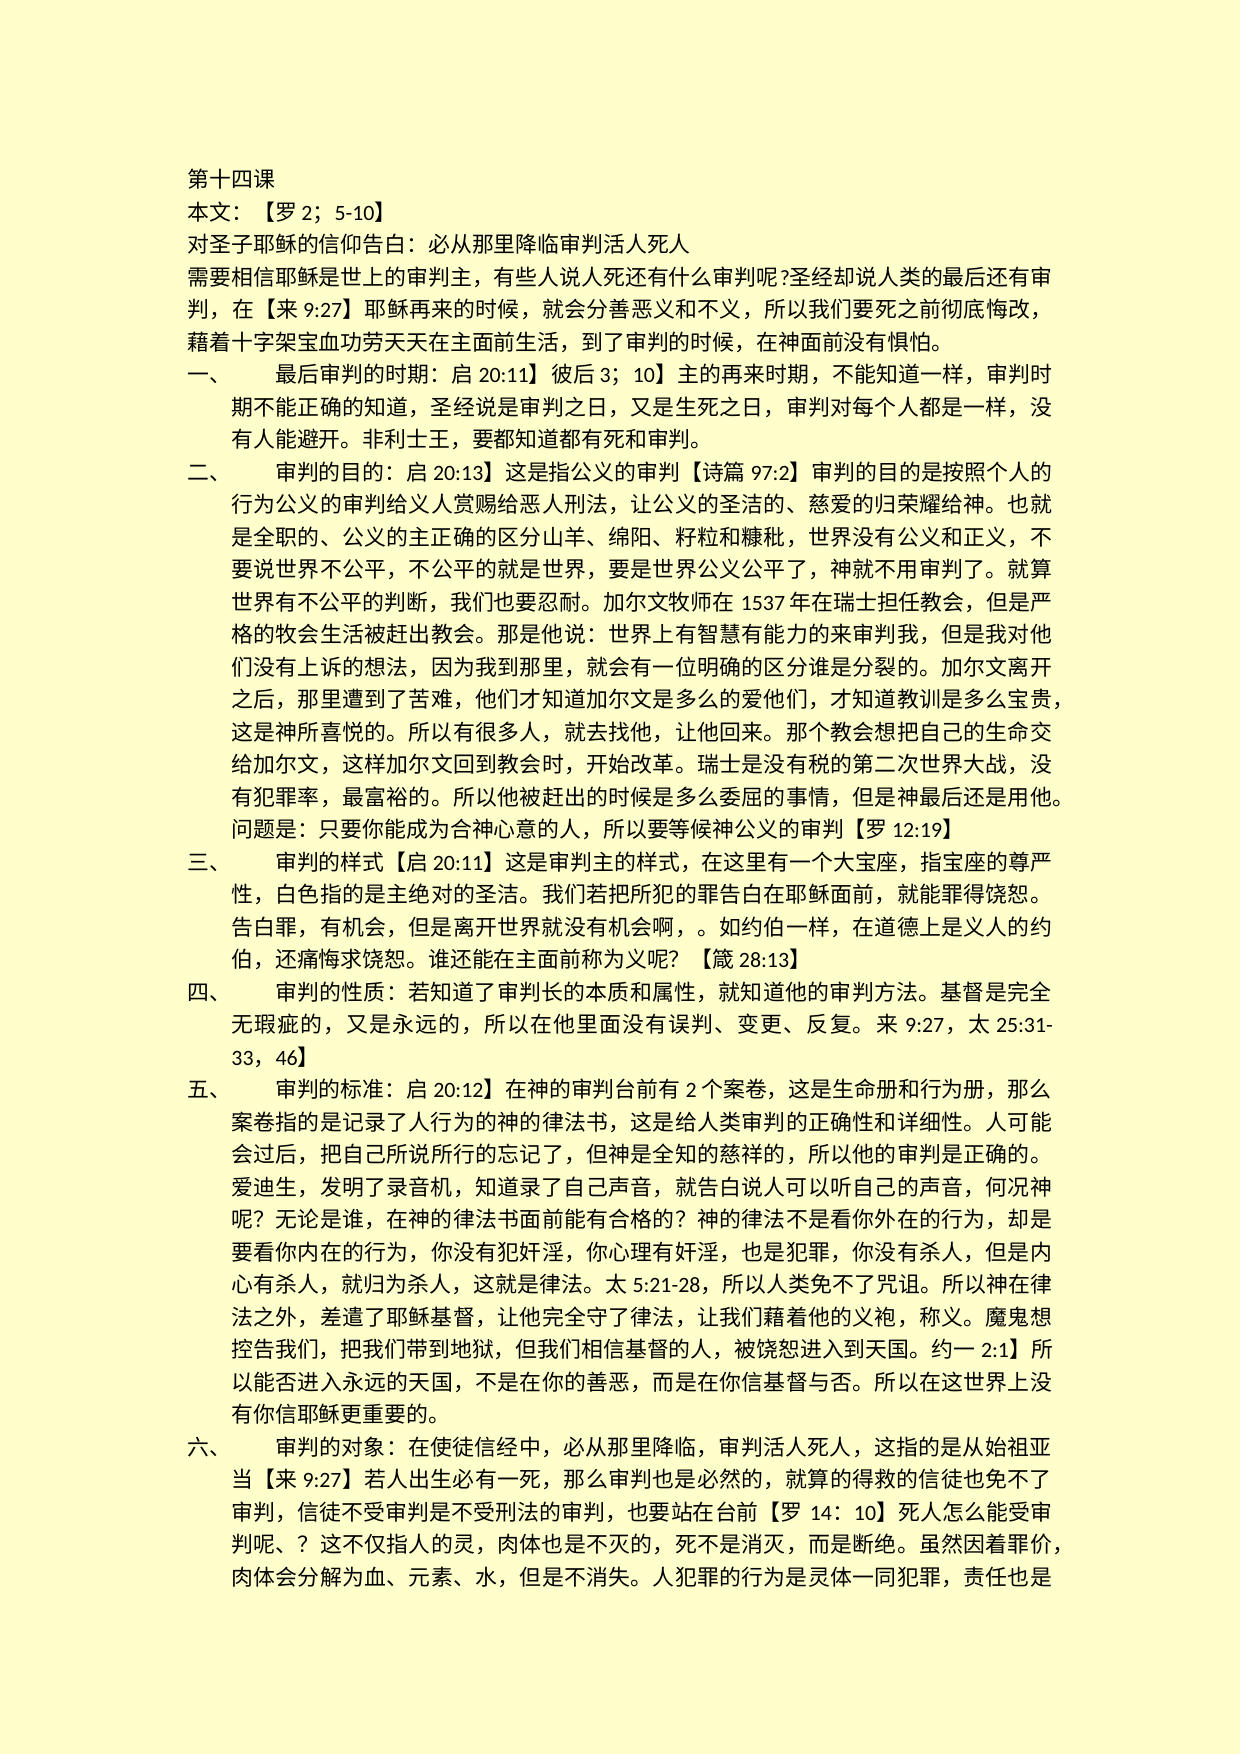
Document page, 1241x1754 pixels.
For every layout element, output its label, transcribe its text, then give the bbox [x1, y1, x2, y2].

text 需要相信耶稣是世上的审判主，有些人说人死还有什么审判呢?圣经却说人类的最后还有审判，在【来9:27】耶稣再来的时候，就会分善恶义和不义，所以我们要死之前彻底悔改，藉着十字架宝血功劳天天在主面前生活，到了审判的时候，在神面前没有惧怕。 [187, 259, 1053, 357]
text 本文：【罗2；5-10】 [187, 194, 1053, 227]
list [187, 1429, 1053, 1592]
list 审判的样式【启20:11】这是审判主的样式，在这里有一个大宝座，指宝座的尊严性，白色指的是主绝对的圣洁。我们若把所犯的罪告白在耶稣面前，就能罪得饶恕。告白罪，有机会，但是离开世界就没有机会啊，。如约伯一样，在道德上是义人的约伯，还痛悔求饶恕。谁还能在主面前称为义呢？【箴28:13】 [187, 844, 1053, 974]
list 审判的目的：启20:13】这是指公义的审判【诗篇97:2】审判的目的是按照个人的行为公义的审判给义人赏赐给恶人刑法，让公义的圣洁的、慈爱的归荣耀给神。也就是全职的、公义的主正确的区分山羊、绵阳、籽粒和糠秕，世界没有公义和正义，不要说世界不公平，不公平的就是世界，要是世界公义公平了，神就不用审判了。就算世界有不公平的判断，我们也要忍耐。加尔文牧师在1537年在瑞士担任教会，但是严格的牧会生活被赶出教会。那是他说：世界上有智慧有能力的来审判我，但是我对他们没有上诉的想法，因为我到那里，就会有一位明确的区分谁是分裂的。加尔文离开之后，那里遭到了苦难，他们才知道加尔文是多么的爱他们，才知道教训是多么宝贵，这是神所喜悦的。所以有很多人，就去找他，让他回来。那个教会想把自己的生命交给加尔文，这样加尔文回到教会时，开始改革。瑞士是没有税的第二次世界大战，没有犯罪率，最富裕的。所以他被赶出的时候是多么委屈的事情，但是神最后还是用他。问题是：只要你能成为合神心意的人，所以要等候神公义的审判【罗12:19】 [187, 454, 1053, 844]
text 对圣子耶稣的信仰告白：必从那里降临审判活人死人 [187, 227, 1053, 259]
list 审判的性质：若知道了审判长的本质和属性，就知道他的审判方法。基督是完全无瑕疵的，又是永远的，所以在他里面没有误判、变更、反复。来9:27，太25:31-33，46】 [187, 974, 1053, 1072]
list 审判的标准：启20:12】在神的审判台前有2个案卷，这是生命册和行为册，那么案卷指的是记录了人行为的神的律法书，这是给人类审判的正确性和详细性。人可能会过后，把自己所说所行的忘记了，但神是全知的慈祥的，所以他的审判是正确的。爱迪生，发明了录音机，知道录了自己声音，就告白说人可以听自己的声音，何况神呢？无论是谁，在神的律法书面前能有合格的？神的律法不是看你外在的行为，却是要看你内在的行为，你没有犯奸淫，你心理有奸淫，也是犯罪，你没有杀人，但是内心有杀人，就归为杀人，这就是律法。太5:21-28，所以人类免不了咒诅。所以神在律法之外，差遣了耶稣基督，让他完全守了律法，让我们藉着他的义袍，称义。魔鬼想控告我们，把我们带到地狱，但我们相信基督的人，被饶恕进入到天国。约一2:1】所以能否进入永远的天国，不是在你的善恶，而是在你信基督与否。所以在这世界上没有你信耶稣更重要的。 [187, 1072, 1053, 1429]
list 最后审判的时期：启20:11】彼后3；10】主的再来时期，不能知道一样，审判时期不能正确的知道，圣经说是审判之日，又是生死之日，审判对每个人都是一样，没有人能避开。非利士王，要都知道都有死和审判。 [187, 357, 1053, 454]
text 第十四课 [187, 162, 1053, 194]
